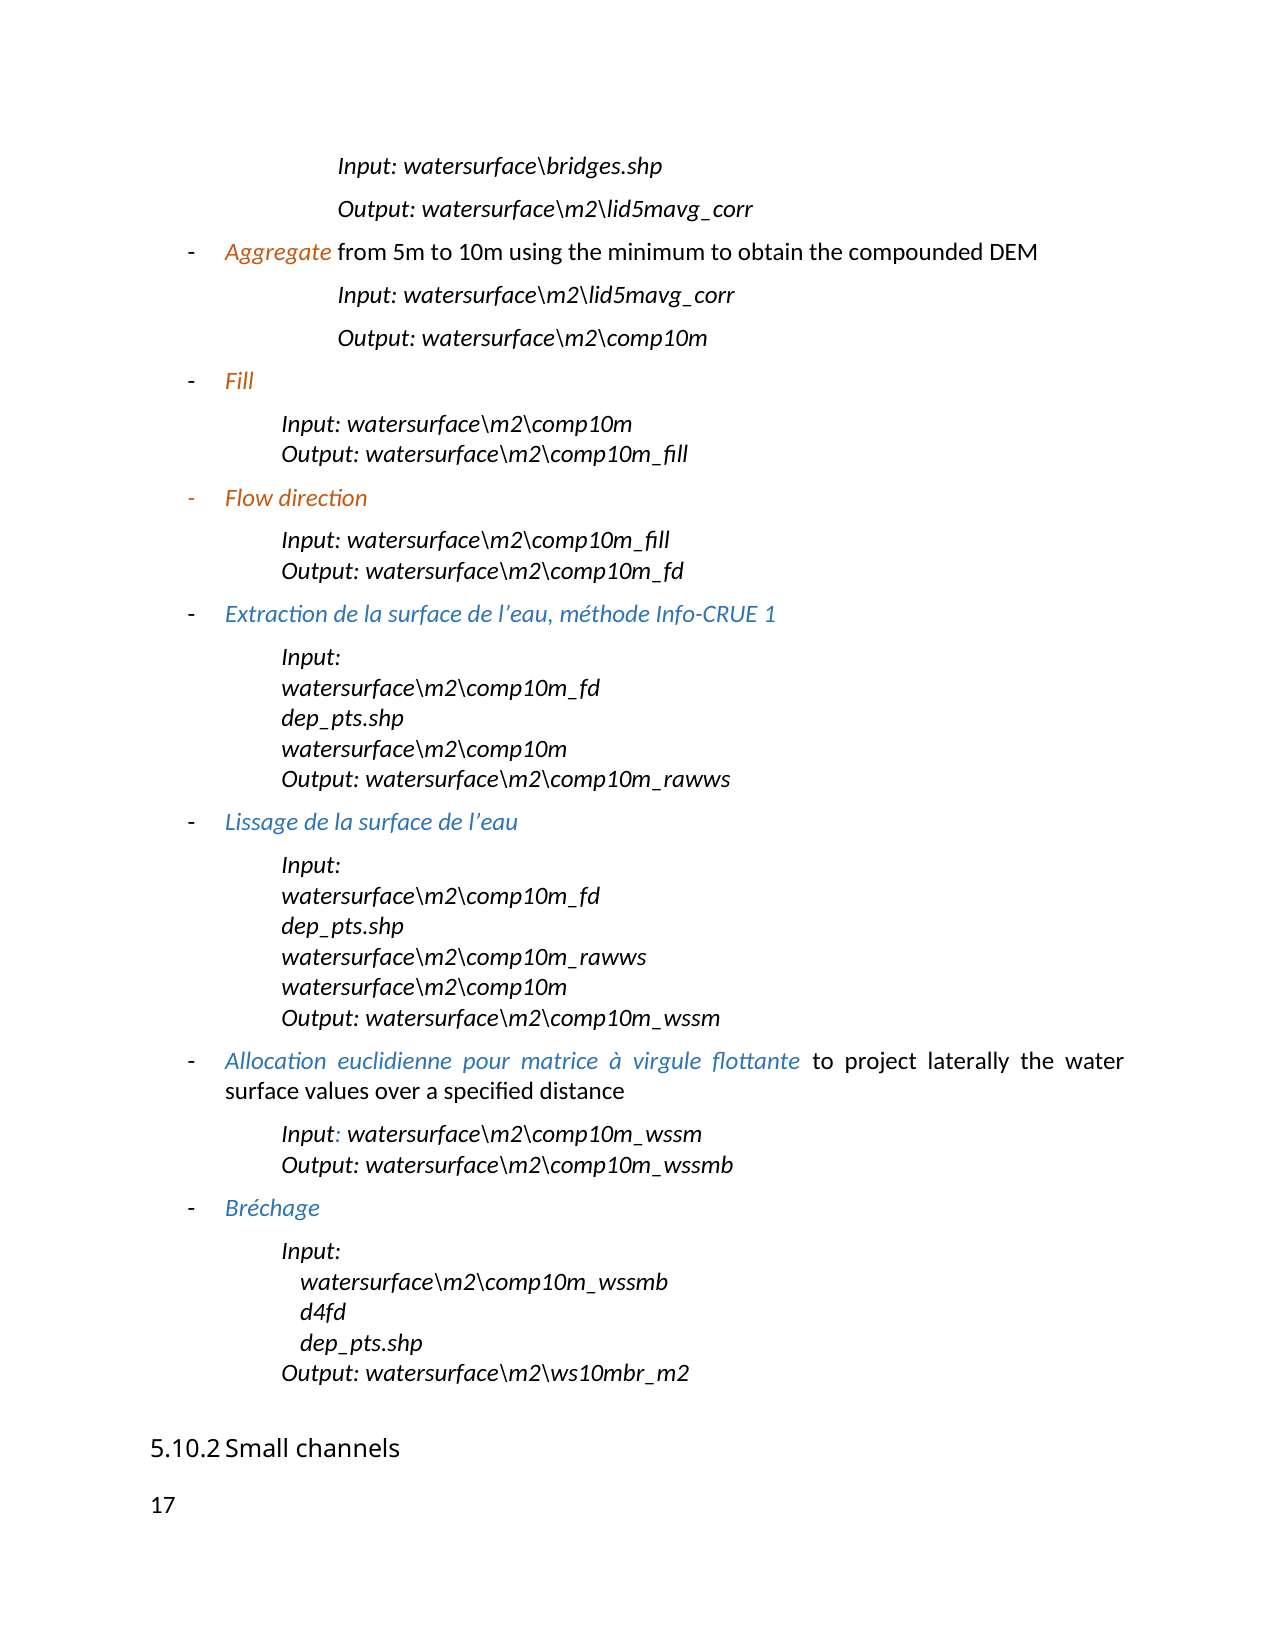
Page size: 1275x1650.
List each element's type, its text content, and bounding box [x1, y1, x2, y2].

text Input: watersurface\m2\comp10m_fill [281, 525, 1125, 555]
text Input: watersurface\m2\comp10m [281, 408, 1125, 439]
text Output: watersurface\m2\comp10m_wssm [281, 1002, 1125, 1032]
text watersurface\m2\comp10m [281, 733, 1125, 763]
subtitle Small channels [150, 1431, 1125, 1465]
text dep_pts.shp [206, 702, 1125, 733]
text dep_pts.shp [281, 1327, 1125, 1357]
text watersurface\m2\comp10m_fd [281, 880, 1125, 910]
list Flow direction [187, 482, 1125, 512]
list Lissage de la surface de l’eau [187, 806, 1125, 837]
list Fill [187, 365, 1125, 396]
text Input: [281, 641, 1125, 672]
text Output: watersurface\m2\comp10m_fd [281, 555, 1125, 586]
text watersurface\m2\comp10m_wssmb [281, 1266, 1125, 1296]
text Output: watersurface\m2\lid5mavg_corr [337, 193, 1125, 223]
text Input: [281, 849, 1125, 880]
text Input: watersurface\m2\comp10m_wssm [281, 1118, 1125, 1149]
list Bréchage [187, 1192, 1125, 1223]
text Input: [281, 1235, 1125, 1266]
text Output: watersurface\m2\comp10m_fill [281, 439, 1125, 469]
text dep_pts.shp [281, 910, 1125, 941]
text Input: watersurface\bridges.shp [337, 150, 1125, 181]
text d4fd [281, 1296, 1125, 1327]
text Output: watersurface\m2\comp10m_wssmb [281, 1149, 1125, 1179]
list Extraction de la surface de l’eau, méthode Info-CRUE 1 [187, 598, 1125, 629]
list Allocation euclidienne pour matrice à virgule flottante to project laterally the water surface values over a specified distance [187, 1045, 1125, 1106]
text Output: watersurface\m2\ws10mbr_m2 [281, 1357, 1125, 1388]
list Aggregate from 5m to 10m using the minimum to obtain the compounded DEM [187, 236, 1125, 267]
text watersurface\m2\comp10m_fd [281, 672, 1125, 702]
text watersurface\m2\comp10m [281, 971, 1125, 1002]
text Output: watersurface\m2\comp10m [262, 322, 1125, 353]
text Input: watersurface\m2\lid5mavg_corr [262, 279, 1125, 309]
text watersurface\m2\comp10m_rawws [281, 941, 1125, 971]
text Output: watersurface\m2\comp10m_rawws [281, 763, 1125, 794]
